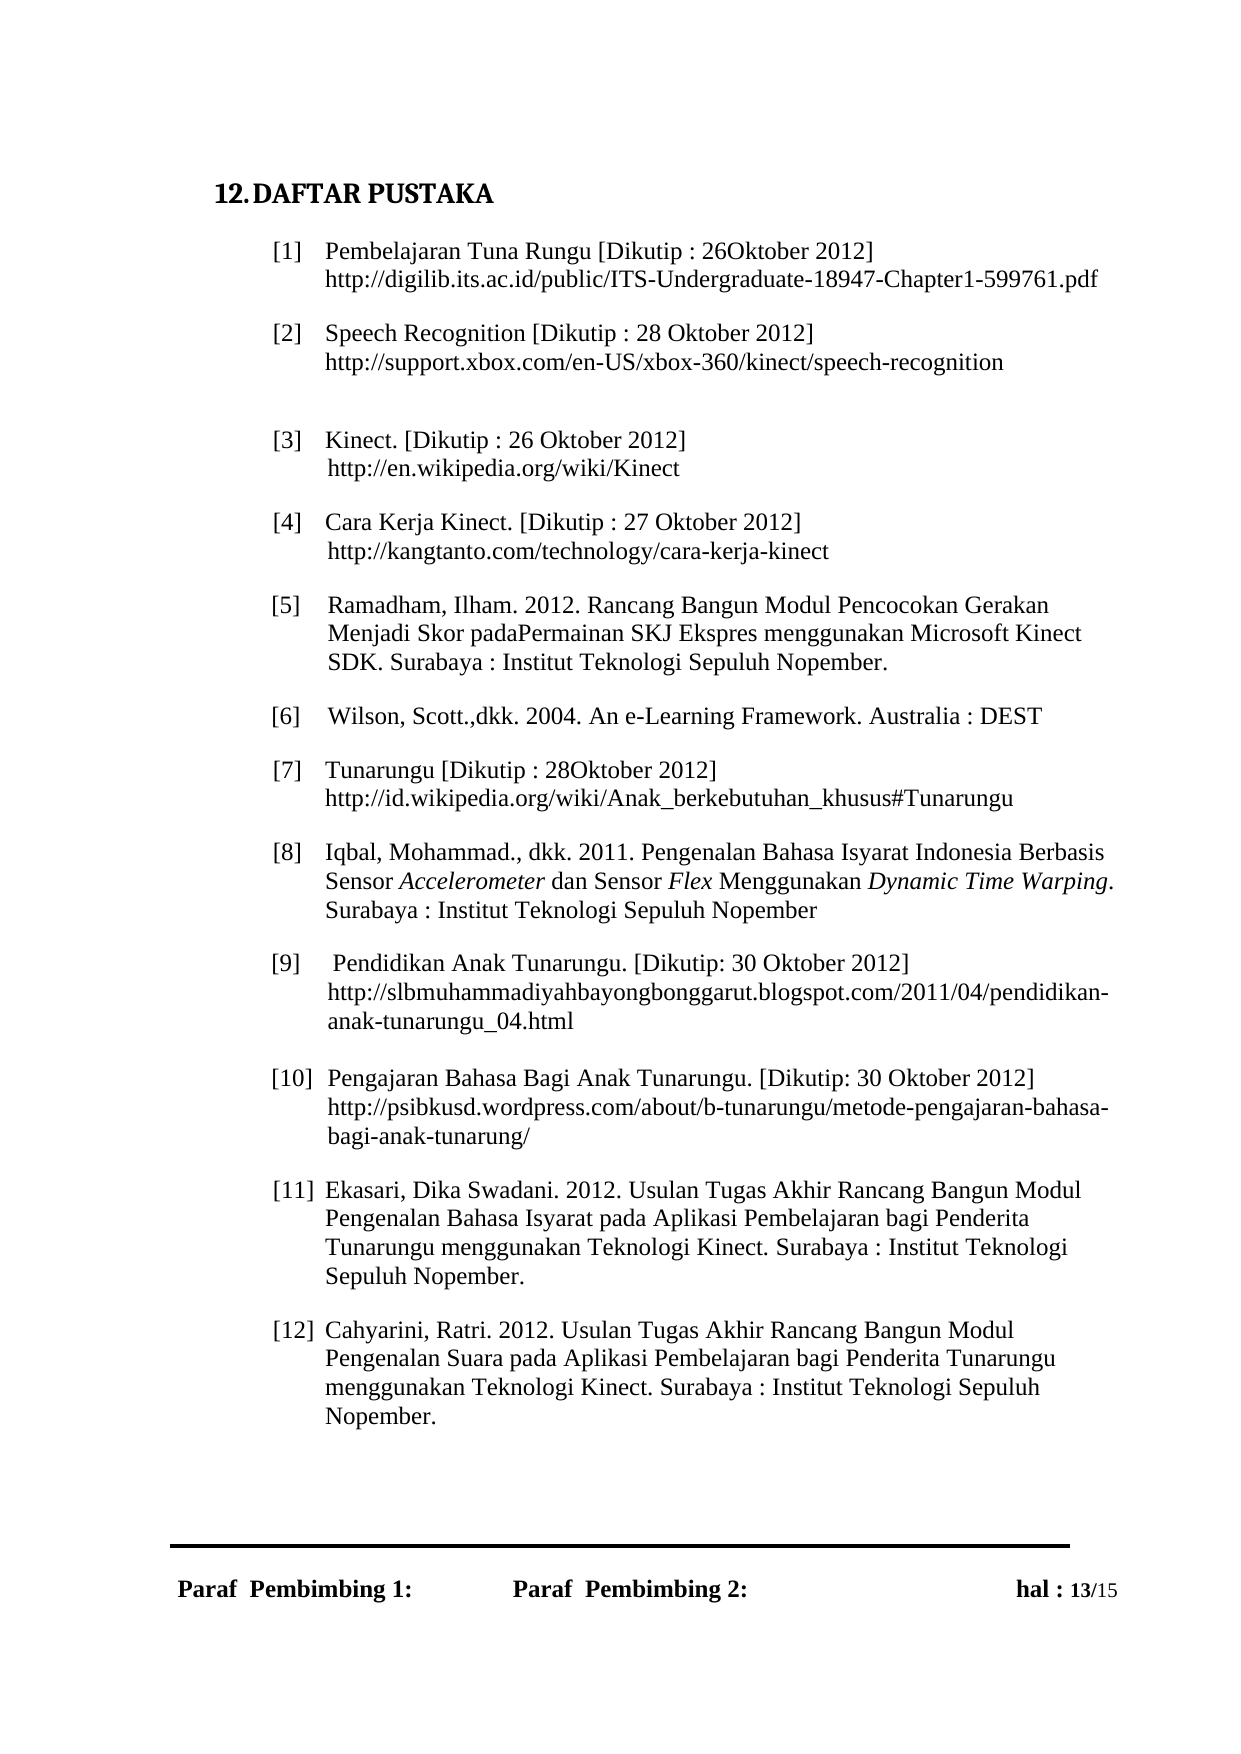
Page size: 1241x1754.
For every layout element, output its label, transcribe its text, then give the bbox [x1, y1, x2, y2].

subtitle DAFTAR PUSTAKA [215, 177, 1122, 211]
